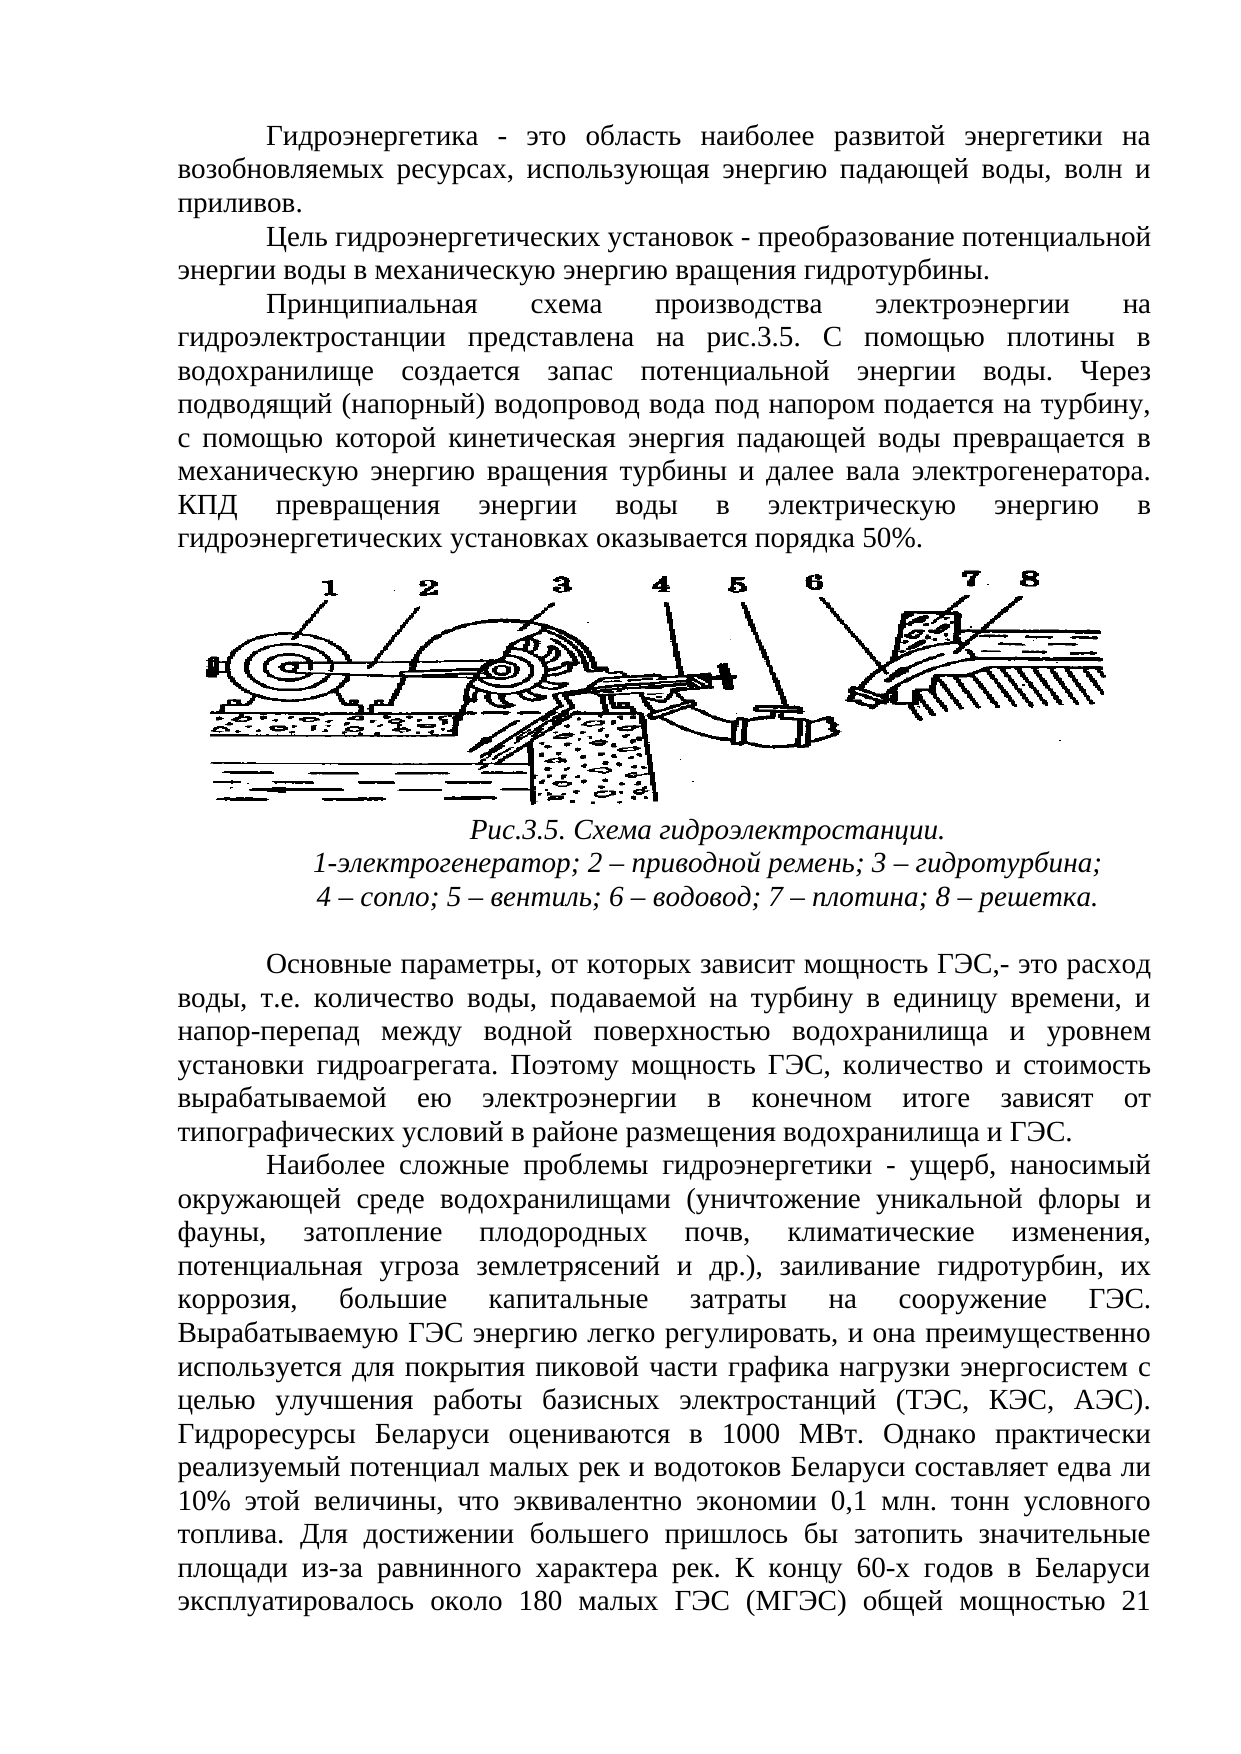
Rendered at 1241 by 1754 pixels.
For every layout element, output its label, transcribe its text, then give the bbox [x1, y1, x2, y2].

text Принципиальная схема производства электроэнергии на гидроэлектростанции представлена на рис.3.5. С помощью плотины в водохранилище создается запас потенциальной энергии воды. Через подводящий (напорный) водопровод вода под напором подается на турбину, с помощью которой кинетическая энергия падающей воды превращается в механическую энергию вращения турбины и далее вала электрогенератора. КПД превращения энергии воды в электрическую энергию в гидроэнергетических установках оказывается порядка 50%. [177, 286, 1152, 554]
text Цель гидроэнергетических установок - преобразование потенциальной энергии воды в механическую энергию вращения гидротурбины. [177, 219, 1152, 286]
text Гидроэнергетика - это область наиболее развитой энергетики на возобновляемых ресурсах, использующая энергию падающей воды, волн и приливов. [177, 118, 1152, 219]
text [177, 1147, 1152, 1617]
picture [196, 554, 1133, 812]
text Рис.3.5. Схема гидроэлектростанции. [177, 812, 1152, 846]
text 1-электрогенератор; 2 – приводной ремень; 3 – гидротурбина; [177, 846, 1152, 879]
text Основные параметры, от которых зависит мощность ГЭС,- это расход воды, т.е. количество воды, подаваемой на турбину в единицу времени, и напор-перепад между водной поверхностью водохранилища и уровнем установки гидроагрегата. Поэтому мощность ГЭС, количество и стоимость вырабатываемой ею электроэнергии в конечном итоге зависят от типографических условий в районе размещения водохранилища и ГЭС. [177, 946, 1152, 1147]
text 4 – сопло; 5 – вентиль; 6 – водовод; 7 – плотина; 8 – решетка. [177, 879, 1152, 913]
